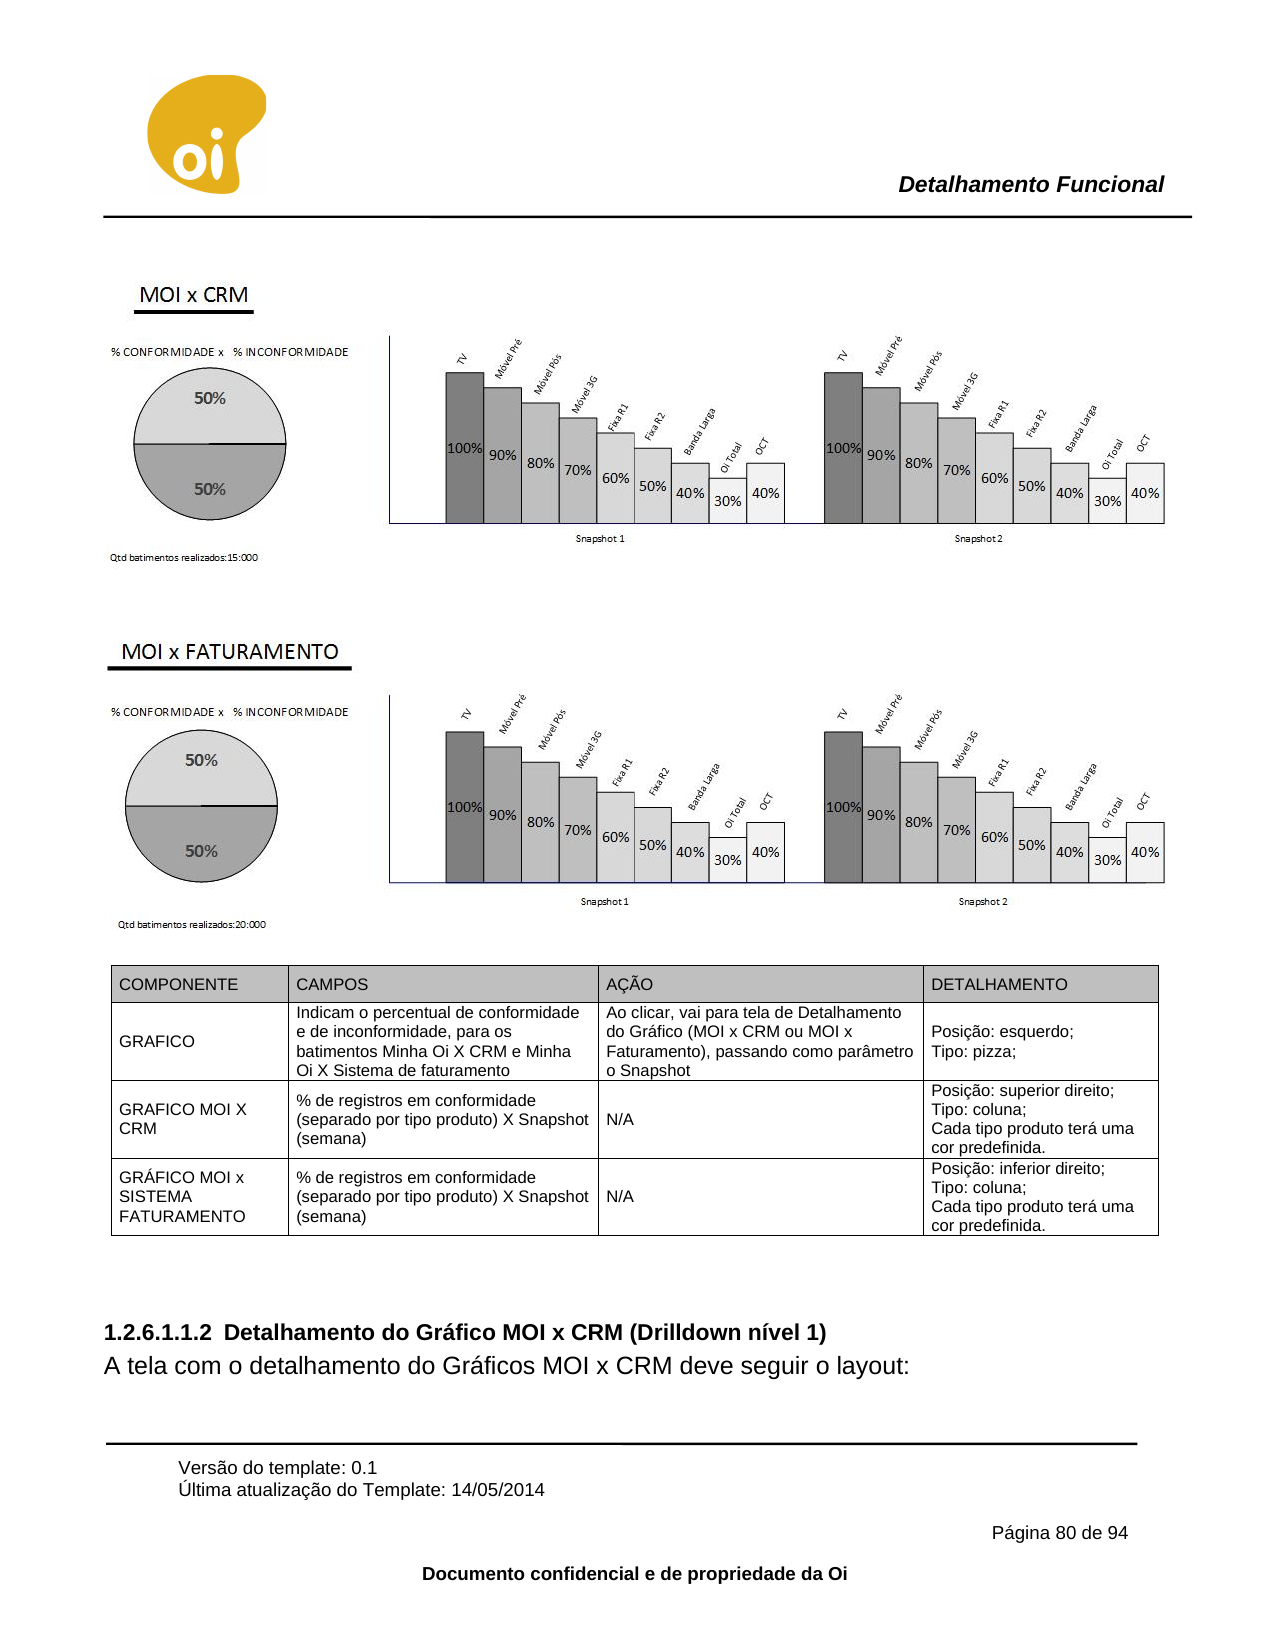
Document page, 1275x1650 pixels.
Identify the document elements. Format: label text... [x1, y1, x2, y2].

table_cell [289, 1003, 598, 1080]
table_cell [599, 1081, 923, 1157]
picture [103, 273, 1167, 936]
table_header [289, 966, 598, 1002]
subtitle Detalhamento do Gráfico MOI x CRM (Drilldown nível 1) [103, 1319, 1167, 1345]
picture [147, 75, 267, 194]
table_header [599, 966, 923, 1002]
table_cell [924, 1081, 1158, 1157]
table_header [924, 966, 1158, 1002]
text A tela com o detalhamento do Gráficos MOI x CRM deve seguir o layout: [103, 1351, 1167, 1380]
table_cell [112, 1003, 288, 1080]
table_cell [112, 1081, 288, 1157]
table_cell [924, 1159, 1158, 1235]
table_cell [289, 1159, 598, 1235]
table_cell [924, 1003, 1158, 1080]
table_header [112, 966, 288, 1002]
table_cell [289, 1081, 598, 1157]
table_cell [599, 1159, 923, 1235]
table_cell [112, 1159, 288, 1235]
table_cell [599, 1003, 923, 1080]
